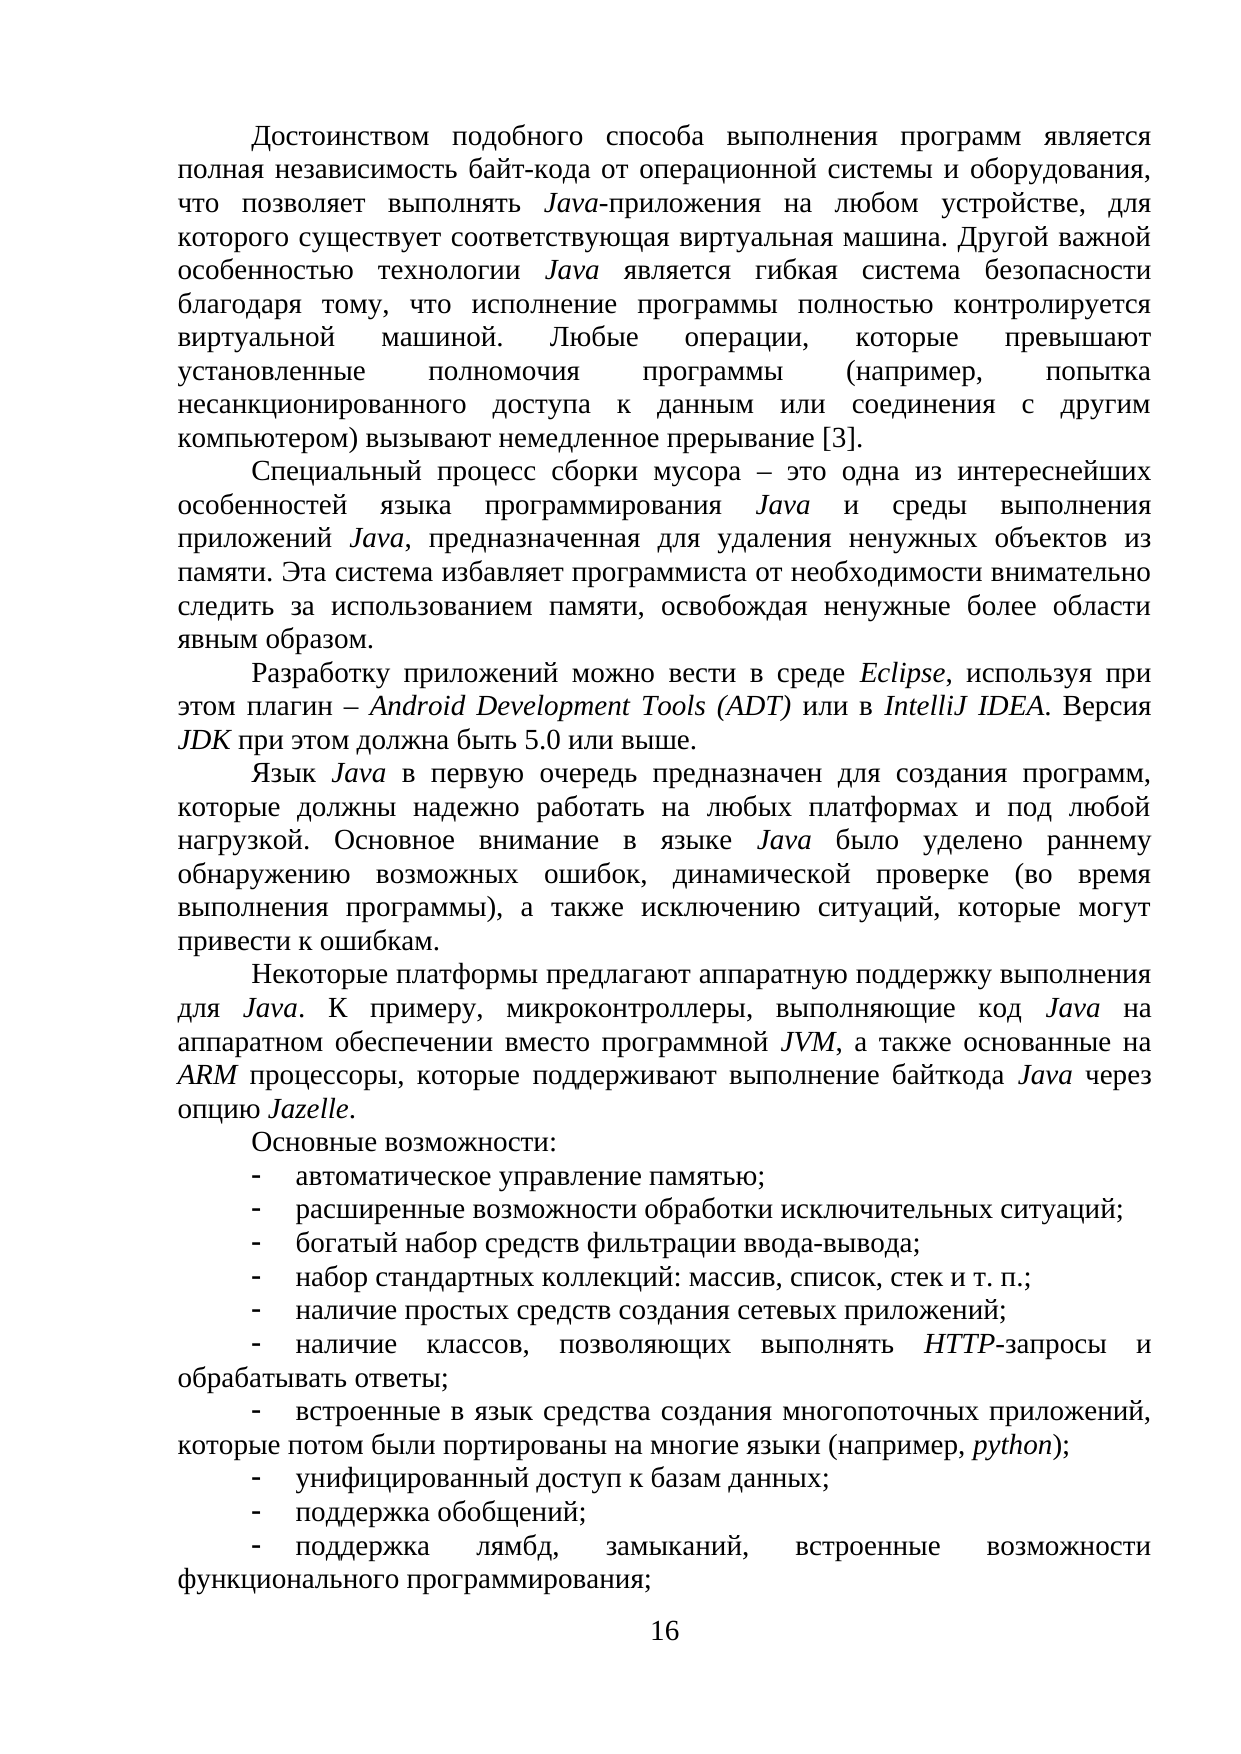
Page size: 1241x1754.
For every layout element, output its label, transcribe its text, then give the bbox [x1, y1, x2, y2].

text Основные возможности: [177, 1124, 1152, 1158]
list встроенные в язык средства создания многопоточных приложений, которые потом были портированы на многие языки (например, python); [177, 1393, 1152, 1461]
text Достоинством подобного способа выполнения программ является полная независимость байт-кода от операционной системы и оборудования, что позволяет выполнять Java-приложения на любом устройстве, для которого существует соответствующая виртуальная машина. Другой важной особенностью технологии Java является гибкая система безопасности благодаря тому, что исполнение программы полностью контролируется виртуальной машиной. Любые операции, которые превышают установленные полномочия программы (например, попытка несанкционированного доступа к данным или соединения с другим компьютером) вызывают немедленное прерывание [3]. [177, 118, 1152, 453]
list набор стандартных коллекций: массив, список, стек и т. п.; [177, 1259, 1152, 1292]
list богатый набор средств фильтрации ввода-вывода; [177, 1225, 1152, 1259]
list расширенные возможности обработки исключительных ситуаций; [177, 1192, 1152, 1225]
list наличие простых средств создания сетевых приложений; [177, 1292, 1152, 1326]
list наличие классов, позволяющих выполнять HTTP-запросы и обрабатывать ответы; [177, 1326, 1152, 1393]
list поддержка лямбд, замыканий, встроенные возможности функционального программирования; [177, 1528, 1152, 1595]
text Язык Java в первую очередь предназначен для создания программ, которые должны надежно работать на любых платформах и под любой нагрузкой. Основное внимание в языке Java было уделено раннему обнаружению возможных ошибок, динамической проверке (во время выполнения программы), а также исключению ситуаций, которые могут привести к ошибкам. [177, 755, 1152, 957]
text Некоторые платформы предлагают аппаратную поддержку выполнения для Java. К примеру, микроконтроллеры, выполняющие код Java на аппаратном обеспечении вместо программной JVM, а также основанные на ARM процессоры, которые поддерживают выполнение байткода Java через опцию Jazelle. [177, 957, 1152, 1124]
text Разработку приложений можно вести в среде Eclipse, используя при этом плагин – Android Development Tools (ADT) или в IntelliJ IDEA. Версия JDK при этом должна быть 5.0 или выше. [177, 655, 1152, 755]
list унифицированный доступ к базам данных; [177, 1461, 1152, 1494]
list автоматическое управление памятью; [177, 1158, 1152, 1192]
text Специальный процесс сборки мусора – это одна из интереснейших особенностей языка программирования Java и среды выполнения приложений Java, предназначенная для удаления ненужных объектов из памяти. Эта система избавляет программиста от необходимости внимательно следить за использованием памяти, освобождая ненужные более области явным образом. [177, 453, 1152, 655]
list поддержка обобщений; [177, 1494, 1152, 1528]
